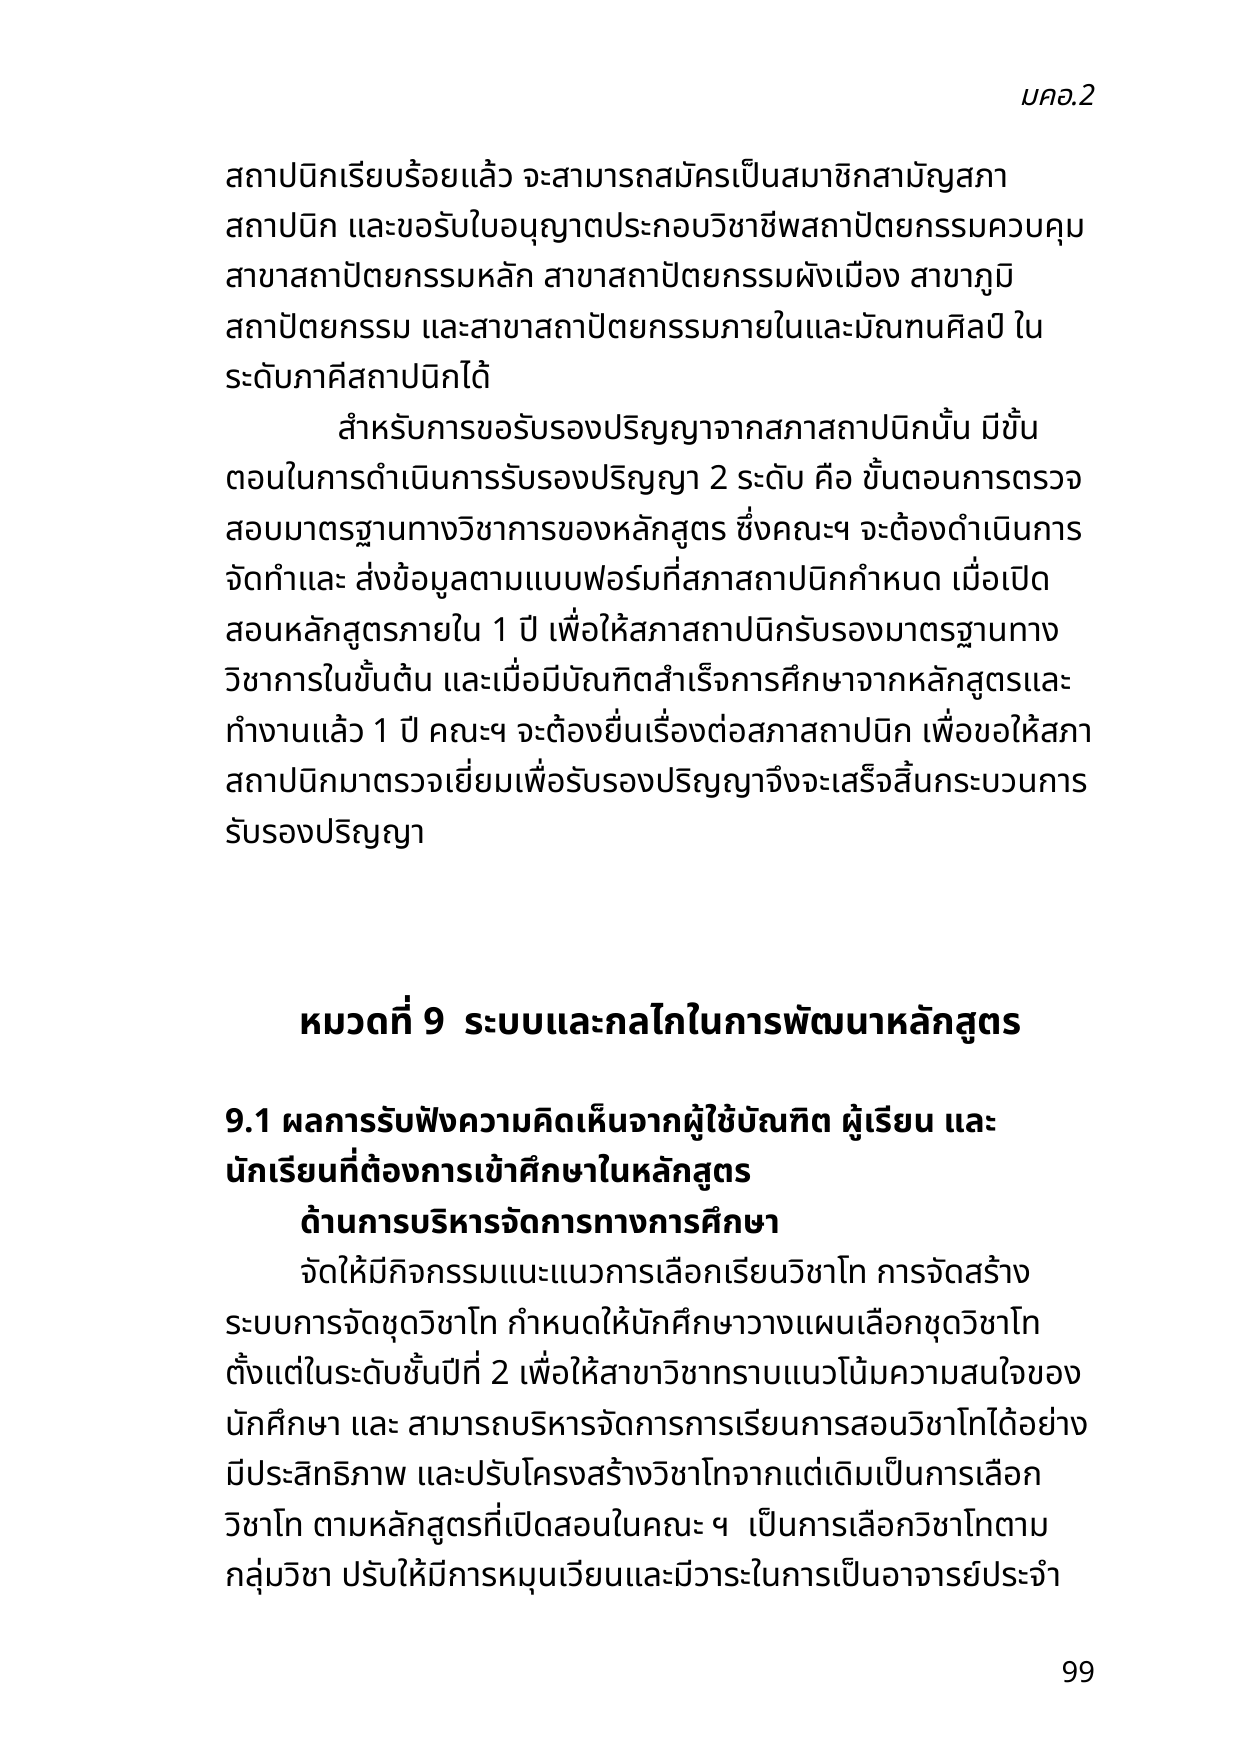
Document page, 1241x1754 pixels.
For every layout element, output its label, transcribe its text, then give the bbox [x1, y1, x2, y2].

text สำหรับการขอรับรองปริญญาจากสภาสถาปนิกนั้น มีขั้นตอนในการดำเนินการรับรองปริญญา 2 ระดับ คือ ขั้นตอนการตรวจสอบมาตรฐานทางวิชาการของหลักสูตร ซึ่งคณะฯ จะต้องดำเนินการจัดทำและ ส่งข้อมูลตามแบบฟอร์มที่สภาสถาปนิกกำหนด เมื่อเปิดสอนหลักสูตรภายใน 1 ปี เพื่อให้สภาสถาปนิกรับรองมาตรฐานทางวิชาการในขั้นต้น และเมื่อมีบัณฑิตสำเร็จการศึกษาจากหลักสูตรและทำงานแล้ว1 ปี คณะฯ จะต้องยื่นเรื่องต่อสภาสถาปนิก เพื่อขอให้สภาสถาปนิกมาตรวจเยี่ยมเพื่อรับรองปริญญาจึงจะเสร็จสิ้นกระบวนการรับรองปริญญา [225, 404, 1095, 858]
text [225, 152, 1095, 404]
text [225, 1248, 1095, 1601]
text ด้านการบริหารจัดการทางการศึกษา [225, 1198, 1095, 1248]
text 9.1 ผลการรับฟังความคิดเห็นจากผู้ใช้บัณฑิต ผู้เรียน และนักเรียนที่ต้องการเข้าศึกษาในหลักสูตร [225, 1097, 1095, 1198]
text หมวดที่ 9 ระบบและกลไกในการพัฒนาหลักสูตร [225, 994, 1095, 1051]
